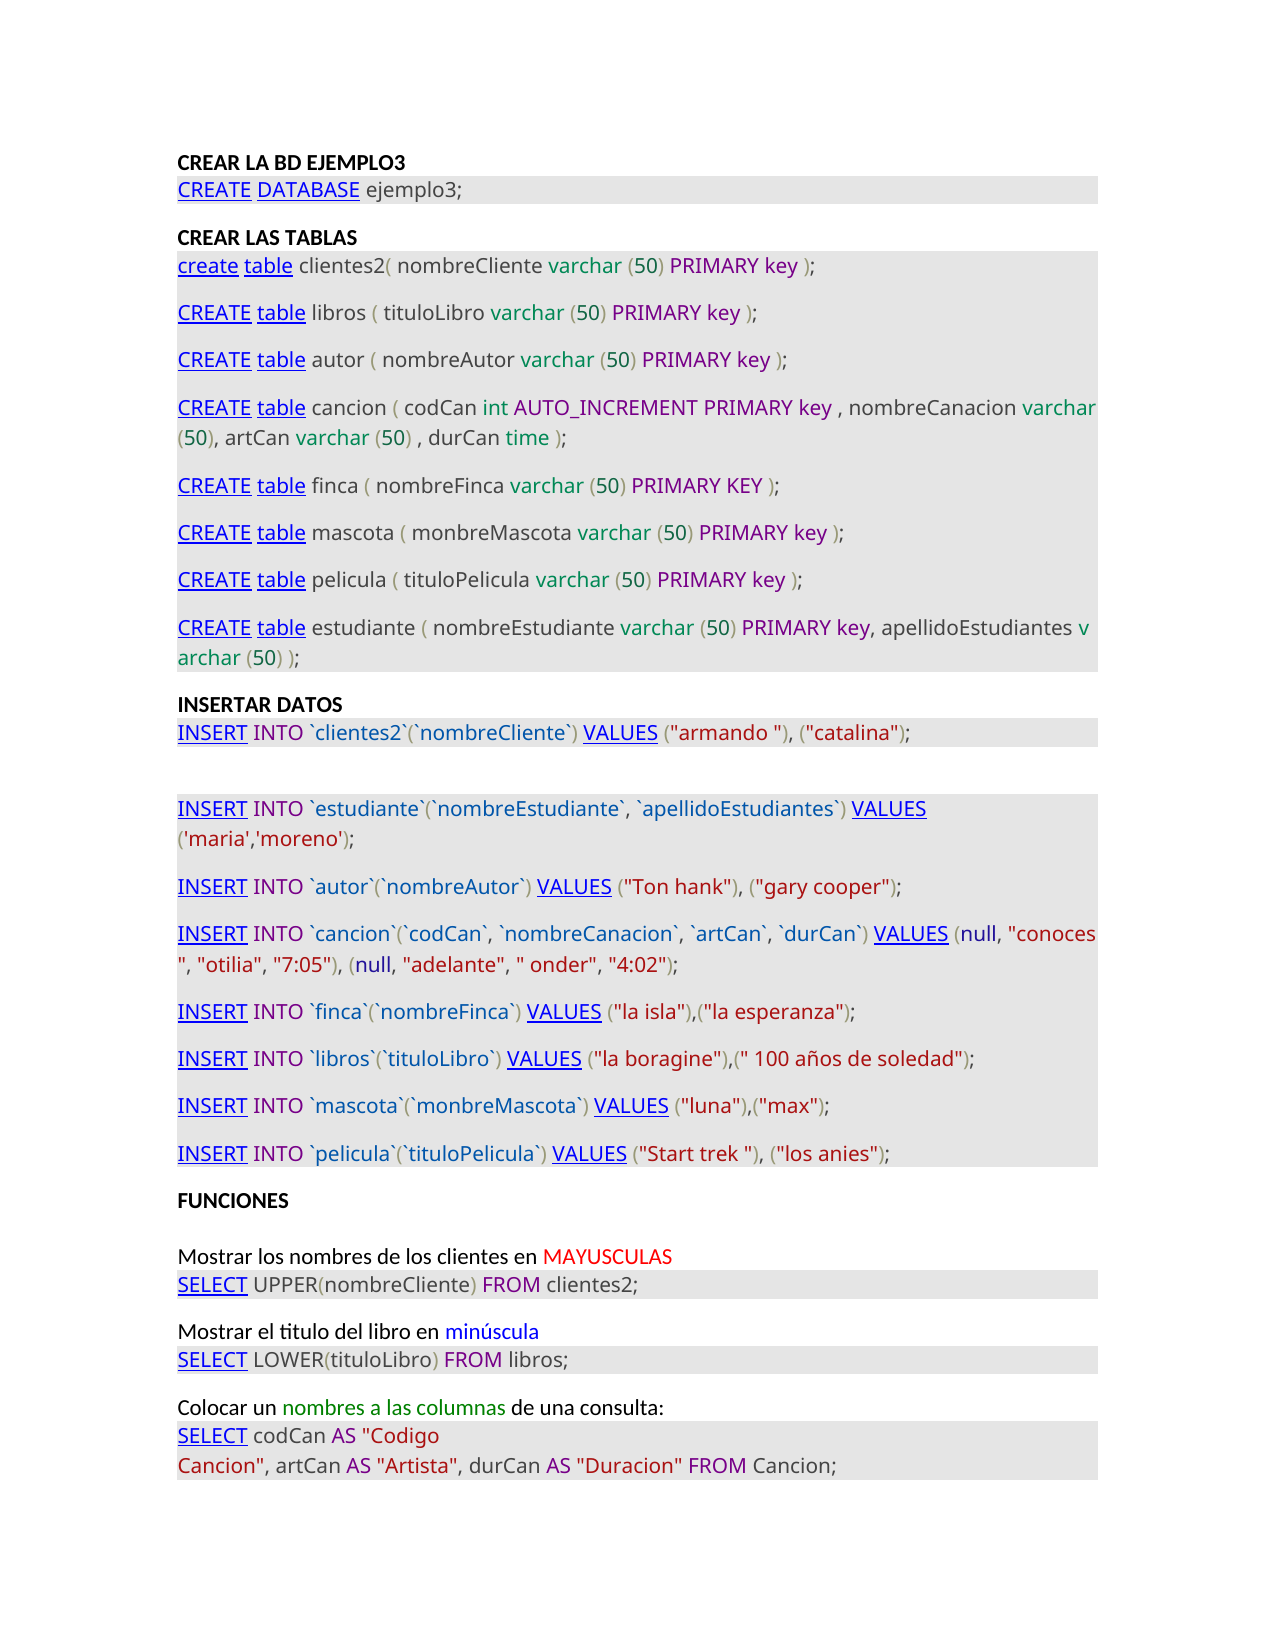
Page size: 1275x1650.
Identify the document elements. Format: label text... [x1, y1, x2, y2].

text INSERT INTO `pelicula`(`tituloPelicula`) VALUES ("Start trek "), ("los anies"); [177, 1139, 1098, 1167]
text CREAR LA BD EJEMPLO3 [177, 148, 1098, 176]
text Colocar un nombres a las columnas de una consulta: [177, 1393, 1098, 1421]
text INSERT INTO `autor`(`nombreAutor`) VALUES ("Ton hank"), ("gary cooper"); [177, 872, 1098, 900]
text CREAR LAS TABLAS [177, 223, 1098, 251]
text INSERTAR DATOS [177, 691, 1098, 718]
text CREATE DATABASE ejemplo3; [177, 176, 1098, 204]
text INSERT INTO `mascota`(`monbreMascota`) VALUES ("luna"),("max"); [177, 1092, 1098, 1120]
text INSERT INTO `estudiante`(`nombreEstudiante`, `apellidoEstudiantes`) VALUES ('maria','moreno'); [177, 794, 1098, 853]
text INSERT INTO `cancion`(`codCan`, `nombreCanacion`, `artCan`, `durCan`) VALUES (null, "conoces", "otilia", "7:05"), (null, "adelante", " onder", "4:02"); [177, 919, 1098, 978]
text CREATE table cancion ( codCan int AUTO_INCREMENT PRIMARY key , nombreCanacion varchar (50), artCan varchar (50) , durCan time ); [177, 393, 1098, 452]
text Mostrar los nombres de los clientes en MAYUSCULAS [177, 1242, 1098, 1270]
text INSERT INTO `libros`(`tituloLibro`) VALUES ("la boragine"),(" 100 años de soledad"); [177, 1044, 1098, 1073]
text FUNCIONES [177, 1186, 1098, 1214]
text Mostrar el titulo del libro en minúscula [177, 1317, 1098, 1346]
text CREATE table autor ( nombreAutor varchar (50) PRIMARY key ); [177, 346, 1098, 374]
text SELECT LOWER(tituloLibro) FROM libros; [177, 1346, 1098, 1374]
text CREATE table pelicula ( tituloPelicula varchar (50) PRIMARY key ); [177, 565, 1098, 594]
text create table clientes2( nombreCliente varchar (50) PRIMARY key ); [177, 251, 1098, 279]
text INSERT INTO `clientes2`(`nombreCliente`) VALUES ("armando "), ("catalina"); [177, 718, 1098, 747]
text INSERT INTO `finca`(`nombreFinca`) VALUES ("la isla"),("la esperanza"); [177, 997, 1098, 1025]
text CREATE table libros ( tituloLibro varchar (50) PRIMARY key ); [177, 298, 1098, 327]
text CREATE table mascota ( monbreMascota varchar (50) PRIMARY key ); [177, 518, 1098, 546]
text CREATE table estudiante ( nombreEstudiante varchar (50) PRIMARY key, apellidoEstudiantes varchar (50) ); [177, 613, 1098, 672]
text CREATE table finca ( nombreFinca varchar (50) PRIMARY KEY ); [177, 471, 1098, 499]
text SELECT UPPER(nombreCliente) FROM clientes2; [177, 1270, 1098, 1299]
text SELECT codCan AS "Codigo Cancion", artCan AS "Artista", durCan AS "Duracion" FROM Cancion; [177, 1421, 1098, 1480]
